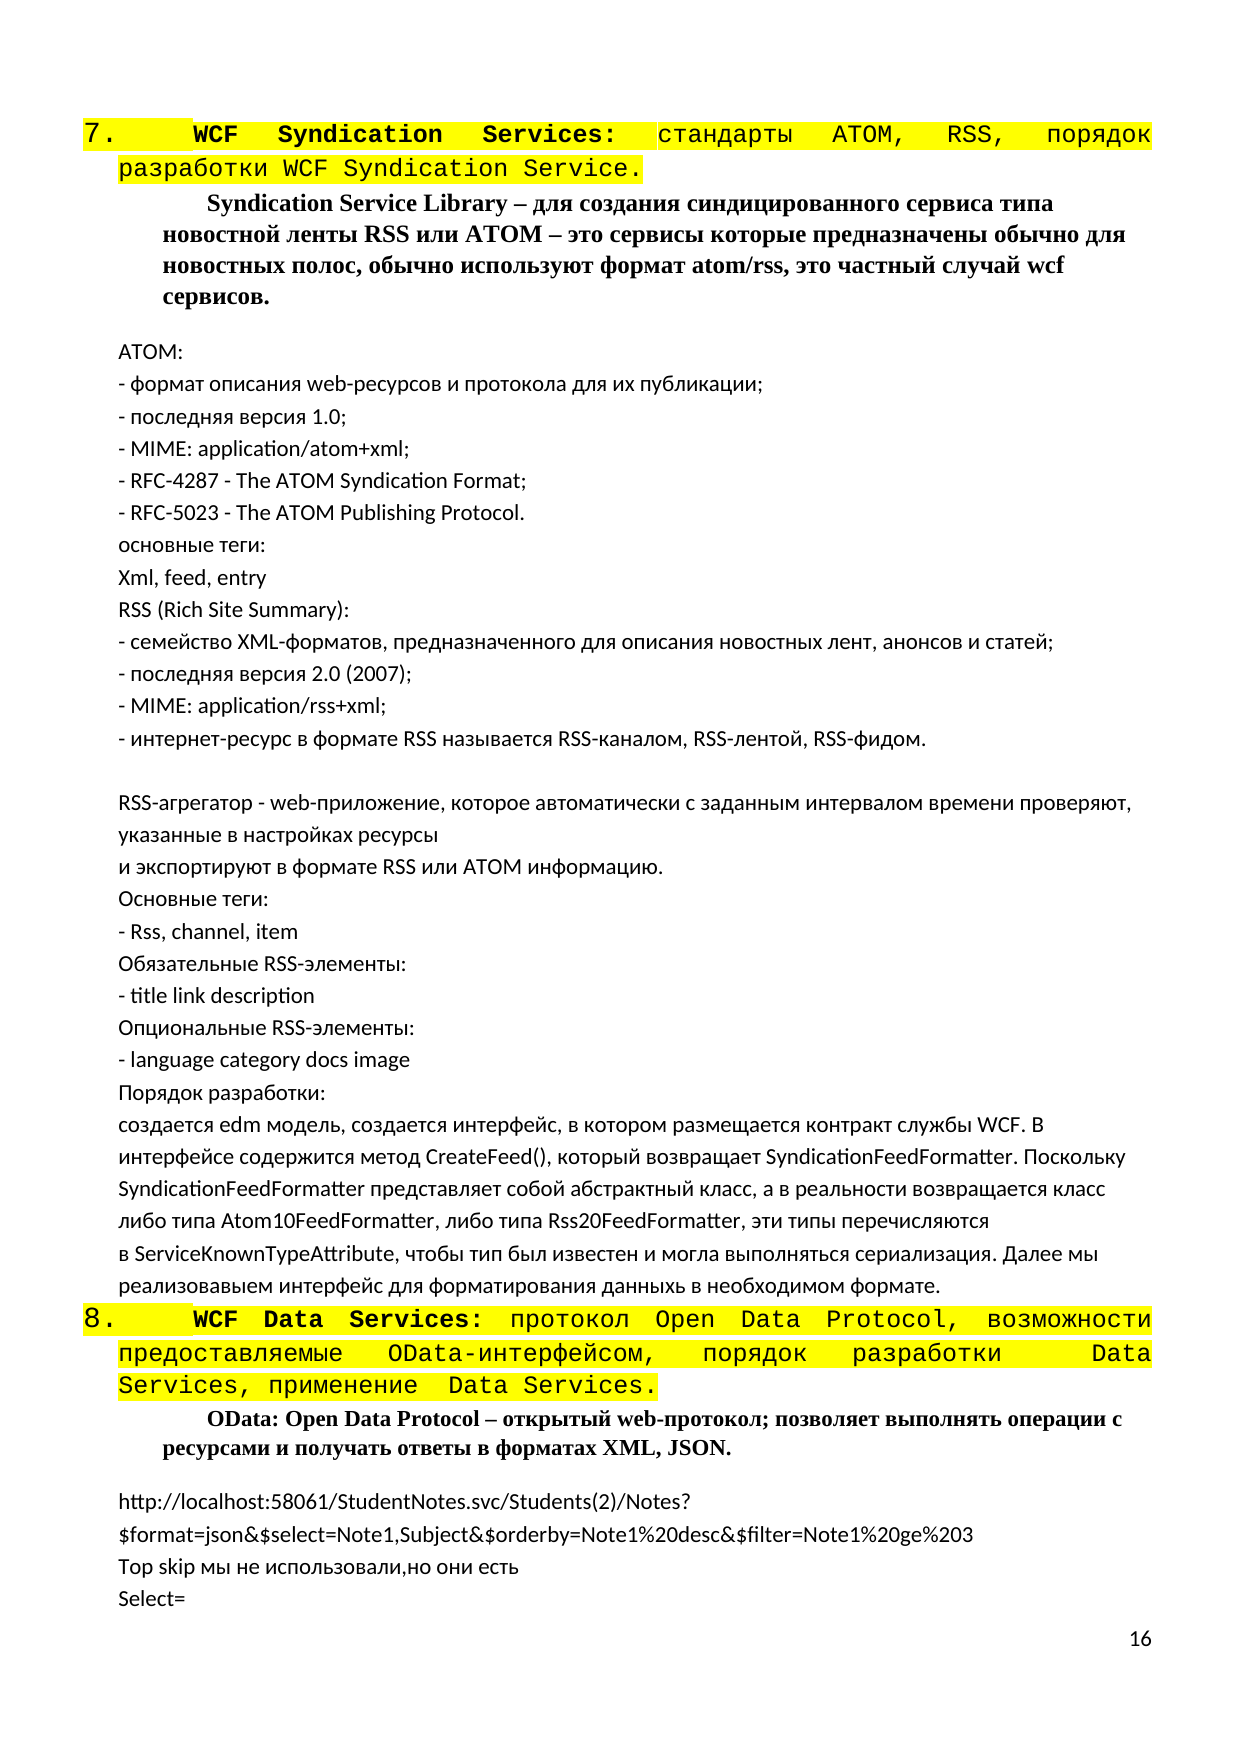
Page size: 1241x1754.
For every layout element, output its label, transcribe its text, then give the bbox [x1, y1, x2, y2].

text - Rss, channel, item Обязательные RSS-элементы: - title link description Опциональные RSS-элементы: - language category docs image [118, 917, 1152, 1073]
text Порядок разработки: [118, 1078, 1152, 1106]
text http://localhost:58061/StudentNotes.svc/Students(2)/Notes?$format=json&$select=Note1,Subject&$orderby=Note1%20desc&$filter=Note1%20ge%203 Top skip мы не использовали,но они есть [118, 1487, 1152, 1580]
list WCF Data Services: протокол Open Data Protocol, возможности предоставляемые OData-интерфейсом, порядок разработки Data Services, применение Data Services. [118, 1368, 1152, 1401]
text Xml, feed, entry [118, 563, 1152, 591]
subtitle Syndication Service Library – для создания синдицированного сервиса типа новостной ленты RSS или ATOM – это сервисы которые предназначены обычно для новостных полос, обычно используют формат atom/rss, это частный случай wcf сервисов. [162, 188, 1152, 310]
text создается edm модель, создается интерфейс, в котором размещается контракт службы WCF. В интерфейсе содержится метод CreateFeed(), который возвращает SyndicationFeedFormatter. Поскольку SyndicationFeedFormatter представляет собой абстрактный класс, а в реальности возвращается класс либо типа Atom10FeedFormatter, либо типа Rss20FeedFormatter, эти типы перечисляются в ServiceKnownTypeAttribute, чтобы тип был известен и могла выполняться сериализация. Далее мы реализовавыем интерфейс для форматирования данныхь в необходимом формате. [118, 1110, 1152, 1299]
text RSS (Rich Site Summary): - семейство XML-форматов, предназначенного для описания новостных лент, анонсов и статей; - последняя версия 2.0 (2007); - MIME: application/rss+xml; - интернет-ресурс в формате RSS называется RSS-каналом, RSS-лентой, RSS-фидом. RSS-агрегатор - web-приложение, которое автоматически с заданным интервалом времени проверяют, указанные в настройках ресурсы и экспортируют в формате RSS или ATOM информацию. Основные теги: [118, 595, 1152, 913]
subtitle OData: Open Data Protocol – открытый web-протокол; позволяет выполнять операции с ресурсами и получать ответы в форматах XML, JSON. [162, 1405, 1152, 1460]
text Select= [118, 1584, 1152, 1612]
text ATOM: - формат описания web-ресурсов и протокола для их публикации; - последняя версия 1.0; - MIME: application/atom+xml; - RFC-4287 - The ATOM Syndication Format; - RFC-5023 - The ATOM Publishing Protocol. основные теги: [118, 337, 1152, 558]
list WCF Syndication Services: стандарты ATOM, RSS, порядок разработки WCF Syndication Service. [118, 118, 1152, 184]
